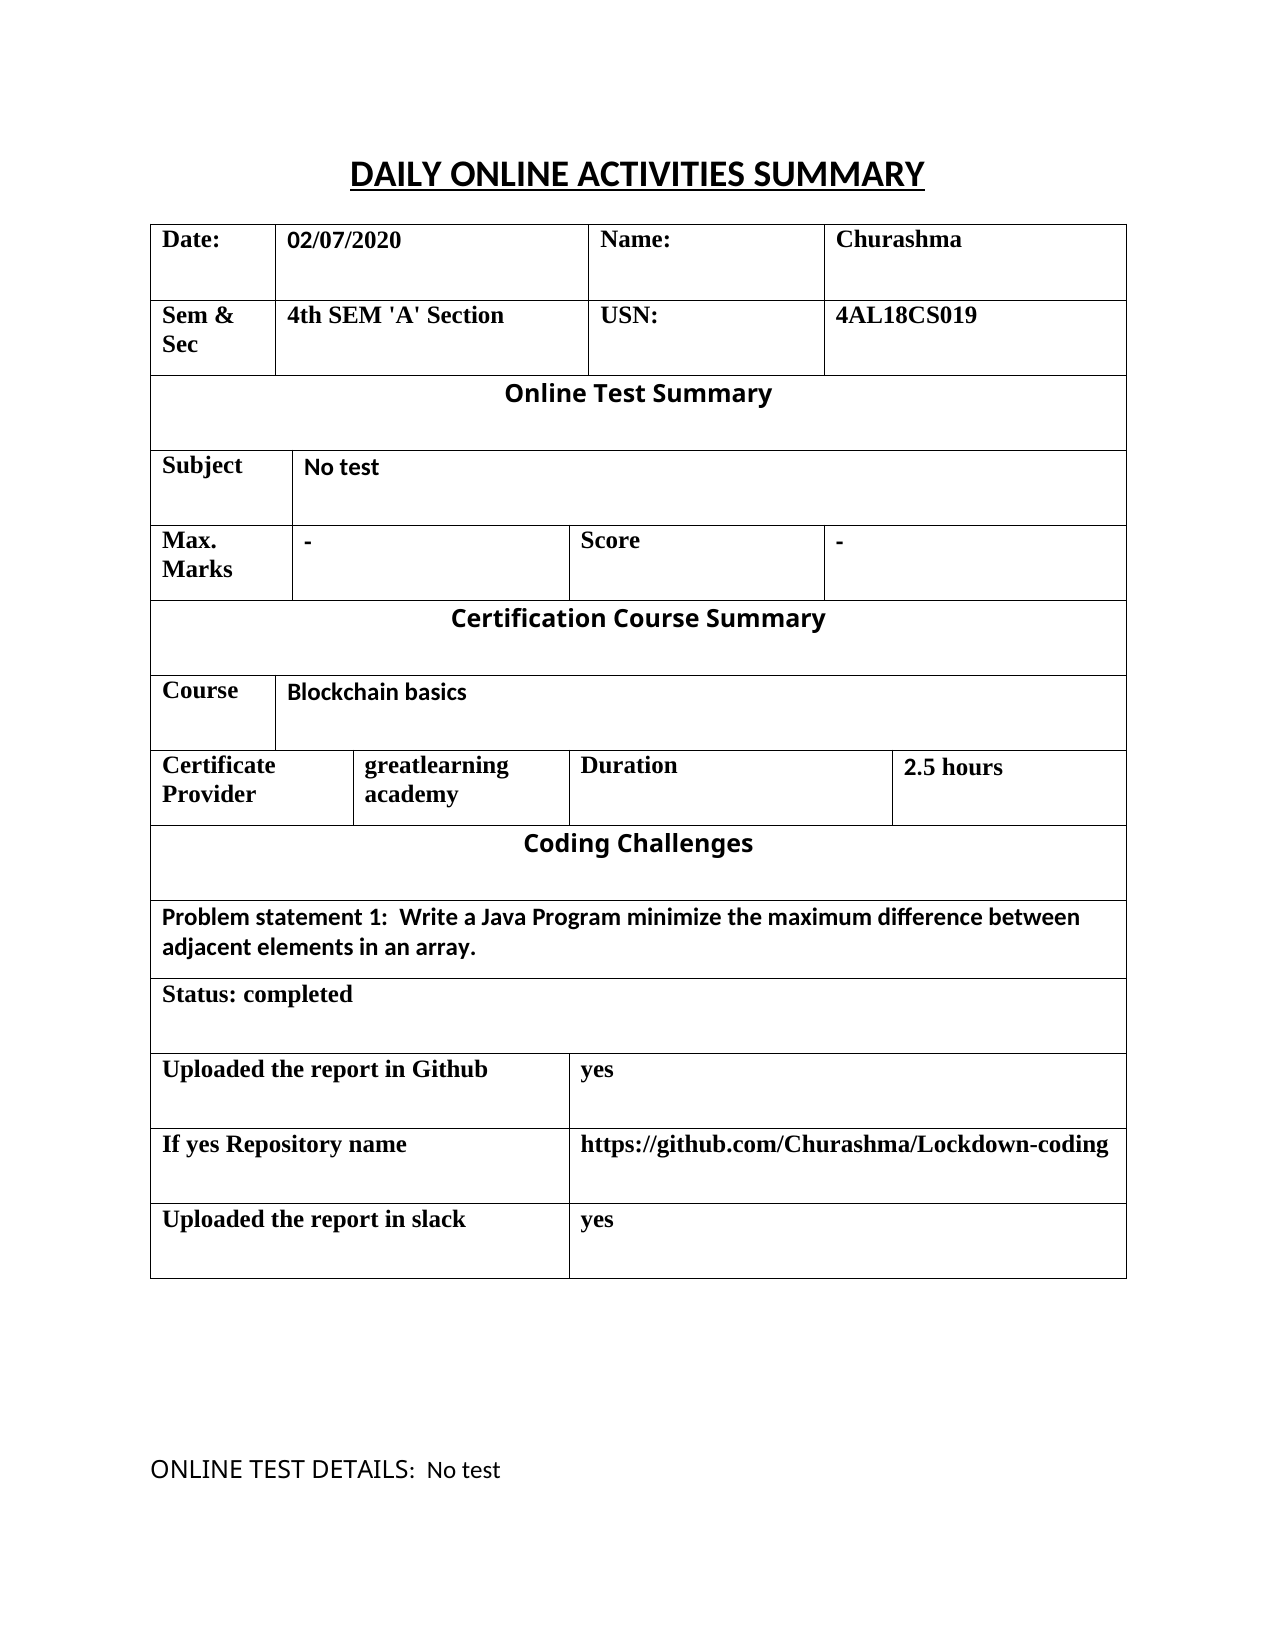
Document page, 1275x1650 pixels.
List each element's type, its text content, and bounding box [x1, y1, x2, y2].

table_cell Subject [151, 451, 292, 524]
table_cell greatlearning academy [354, 751, 569, 824]
table_cell 4AL18CS019 [825, 301, 1126, 374]
table_cell Max. Marks [151, 526, 292, 599]
table_cell Online Test Summary [151, 376, 1126, 449]
table_cell 2.5 hours [893, 751, 1126, 824]
table_cell Blockchain basics [276, 676, 1126, 749]
table_cell Status: completed [151, 979, 1126, 1053]
table_header 02/07/2020 [276, 225, 588, 299]
table_cell No test [293, 451, 1126, 524]
table_cell Certificate Provider [151, 751, 353, 824]
table_cell USN: [589, 301, 824, 374]
text DAILY ONLINE ACTIVITIES SUMMARY [150, 150, 1125, 196]
table_header Churashma [825, 225, 1126, 299]
table_cell Duration [570, 751, 892, 824]
table_cell yes [570, 1204, 1126, 1278]
table_cell yes [570, 1054, 1126, 1128]
table_cell Problem statement 1: Write a Java Program minimize the maximum difference between adjacent elements in an array. [151, 901, 1126, 978]
table_cell Sem & Sec [151, 301, 275, 374]
table_cell Course [151, 676, 275, 749]
table_cell Coding Challenges [151, 826, 1126, 899]
table_cell https://github.com/Churashma/Lockdown-coding [570, 1129, 1126, 1203]
text ONLINE TEST DETAILS: No test [150, 1452, 1125, 1486]
table_cell - [825, 526, 1126, 599]
table_cell - [293, 526, 569, 599]
table_header Date: [151, 225, 275, 299]
table_cell 4th SEM 'A' Section [276, 301, 588, 374]
table_header Name: [589, 225, 824, 299]
table_cell Uploaded the report in slack [151, 1204, 569, 1278]
table_cell Uploaded the report in Github [151, 1054, 569, 1128]
table_cell Score [570, 526, 824, 599]
table_cell Certification Course Summary [151, 601, 1126, 674]
table_cell If yes Repository name [151, 1129, 569, 1203]
